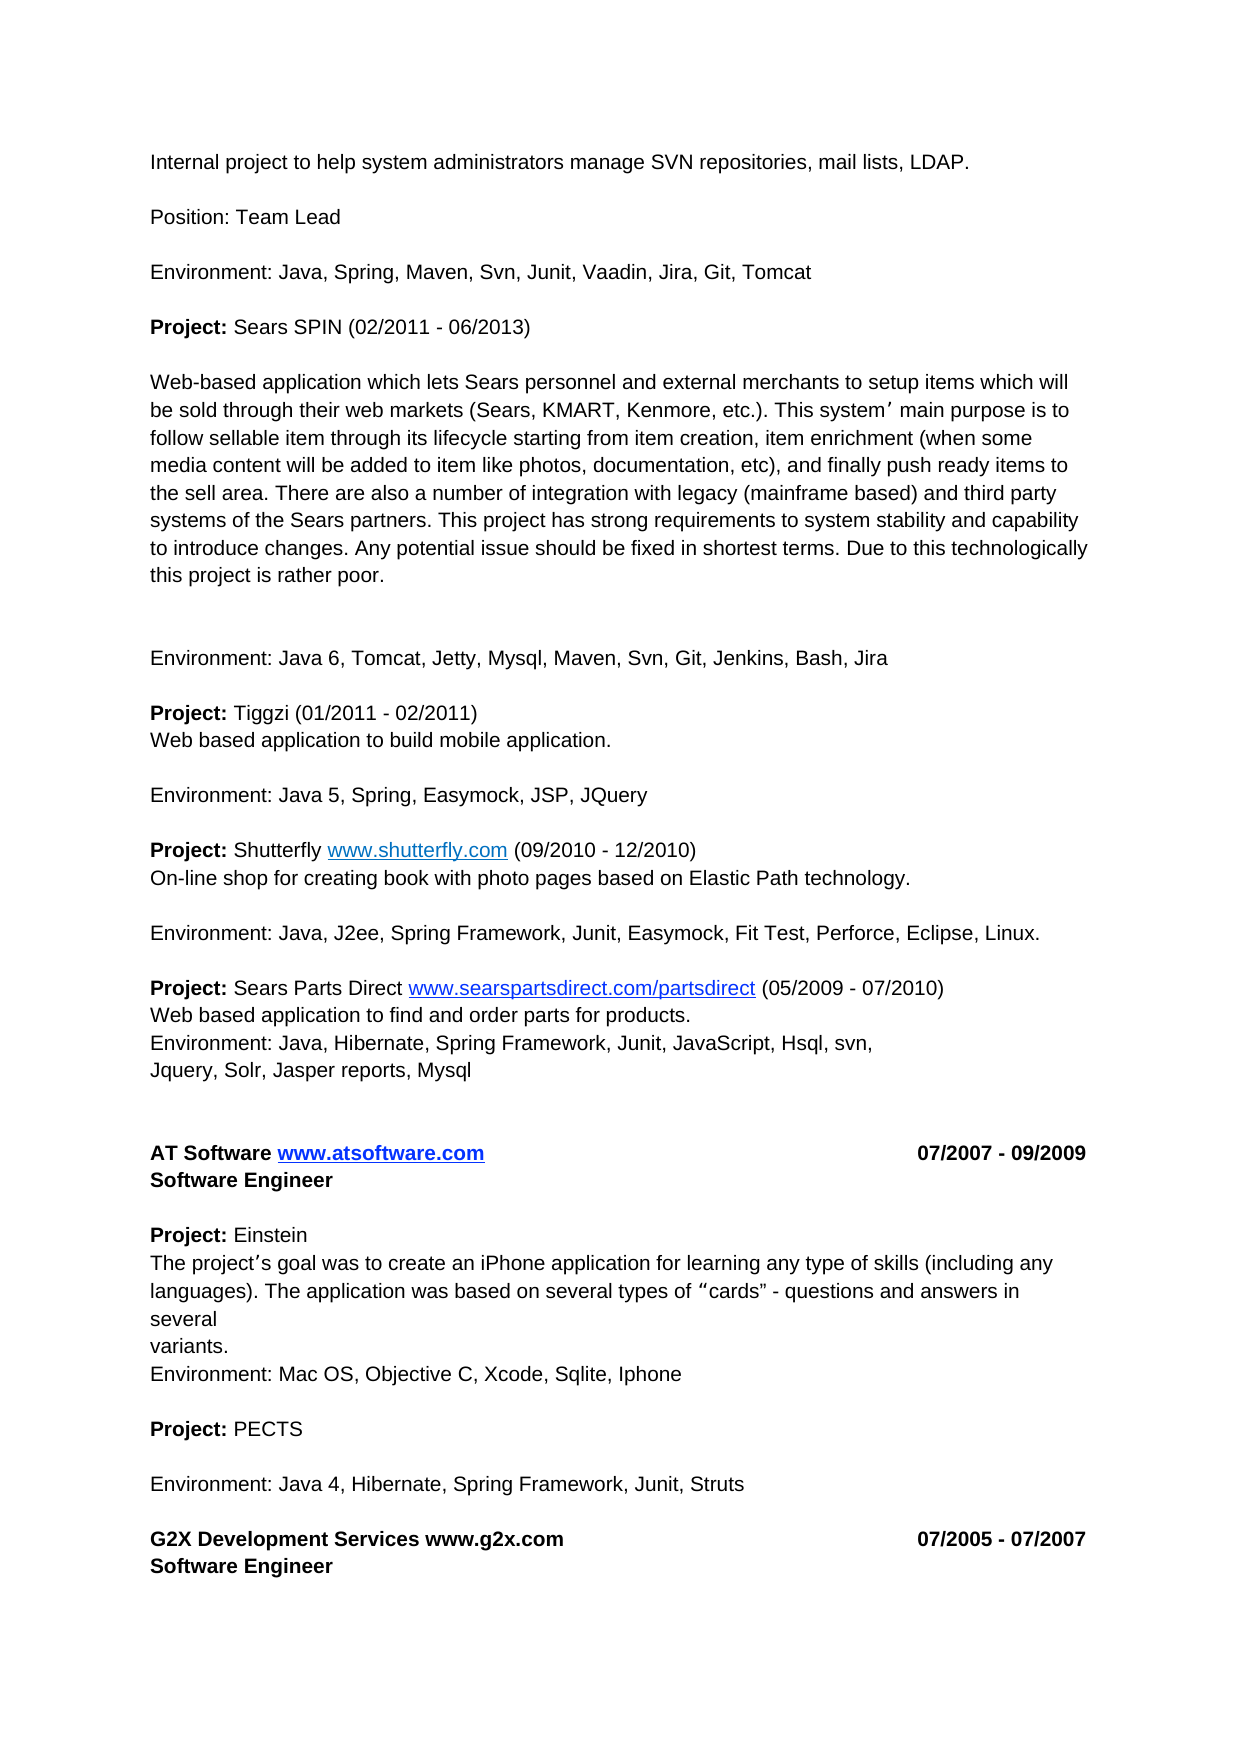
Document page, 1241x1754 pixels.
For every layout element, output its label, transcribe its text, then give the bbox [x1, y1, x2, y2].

text Web-based application which lets Sears personnel and external merchants to setup items which will be sold through their web markets (Sears, KMART, Kenmore, etc.). This system’ main purpose is to follow sellable item through its lifecycle starting from item creation, item enrichment (when some media content will be added to item like photos, documentation, etc), and finally push ready items to the sell area. There are also a number of integration with legacy (mainframe based) and third party systems of the Sears partners. This project has strong requirements to system stability and capability to introduce changes. Any potential issue should be fixed in shortest terms. Due to this technologically this project is rather poor. [150, 370, 1090, 587]
text Environment: Java, Spring, Maven, Svn, Junit, Vaadin, Jira, Git, Tomcat [150, 260, 1090, 284]
text Project: PECTS [150, 1417, 1090, 1441]
text Software Engineer [150, 1554, 1090, 1578]
text variants. [150, 1334, 1090, 1358]
text Environment: Java, Hibernate, Spring Framework, Junit, JavaScript, Hsql, svn, [150, 1031, 1090, 1054]
text Project: Tiggzi (01/2011 - 02/2011) [150, 701, 1090, 724]
text Internal project to help system administrators manage SVN repositories, mail lists, LDAP. [150, 150, 1090, 174]
text Position: Team Lead [150, 205, 1090, 229]
text languages). The application was based on several types of “cards” - questions and answers in several [150, 1279, 1090, 1331]
text The project’s goal was to create an iPhone application for learning any type of skills (including any [150, 1251, 1090, 1275]
text On-line shop for creating book with photo pages based on Elastic Path technology. [150, 866, 1090, 889]
text G2X Development Services www.g2x.com 07/2005 - 07/2007 [150, 1527, 1090, 1551]
text Project: Shutterfly www.shutterfly.com (09/2010 - 12/2010) [150, 838, 1090, 862]
text Environment: Java, J2ee, Spring Framework, Junit, Easymock, Fit Test, Perforce, Eclipse, Linux. [150, 921, 1090, 944]
text Project: Einstein [150, 1223, 1090, 1247]
text Software Engineer [150, 1168, 1090, 1192]
text Environment: Java 5, Spring, Easymock, JSP, JQuery [150, 783, 1090, 807]
text Environment: Java 6, Tomcat, Jetty, Mysql, Maven, Svn, Git, Jenkins, Bash, Jira [150, 646, 1090, 669]
text Web based application to find and order parts for products. [150, 1003, 1090, 1027]
text Jquery, Solr, Jasper reports, Mysql [150, 1058, 1090, 1082]
text Project: Sears Parts Direct www.searspartsdirect.com/partsdirect (05/2009 - 07/2010) [150, 976, 1090, 999]
text Web based application to build mobile application. [150, 728, 1090, 752]
text Environment: Java 4, Hibernate, Spring Framework, Junit, Struts [150, 1472, 1090, 1496]
text Project: Sears SPIN (02/2011 - 06/2013) [150, 315, 1090, 339]
text AT Software www.atsoftware.com 07/2007 - 09/2009 [150, 1141, 1090, 1164]
text Environment: Mac OS, Objective C, Xcode, Sqlite, Iphone [150, 1362, 1090, 1386]
